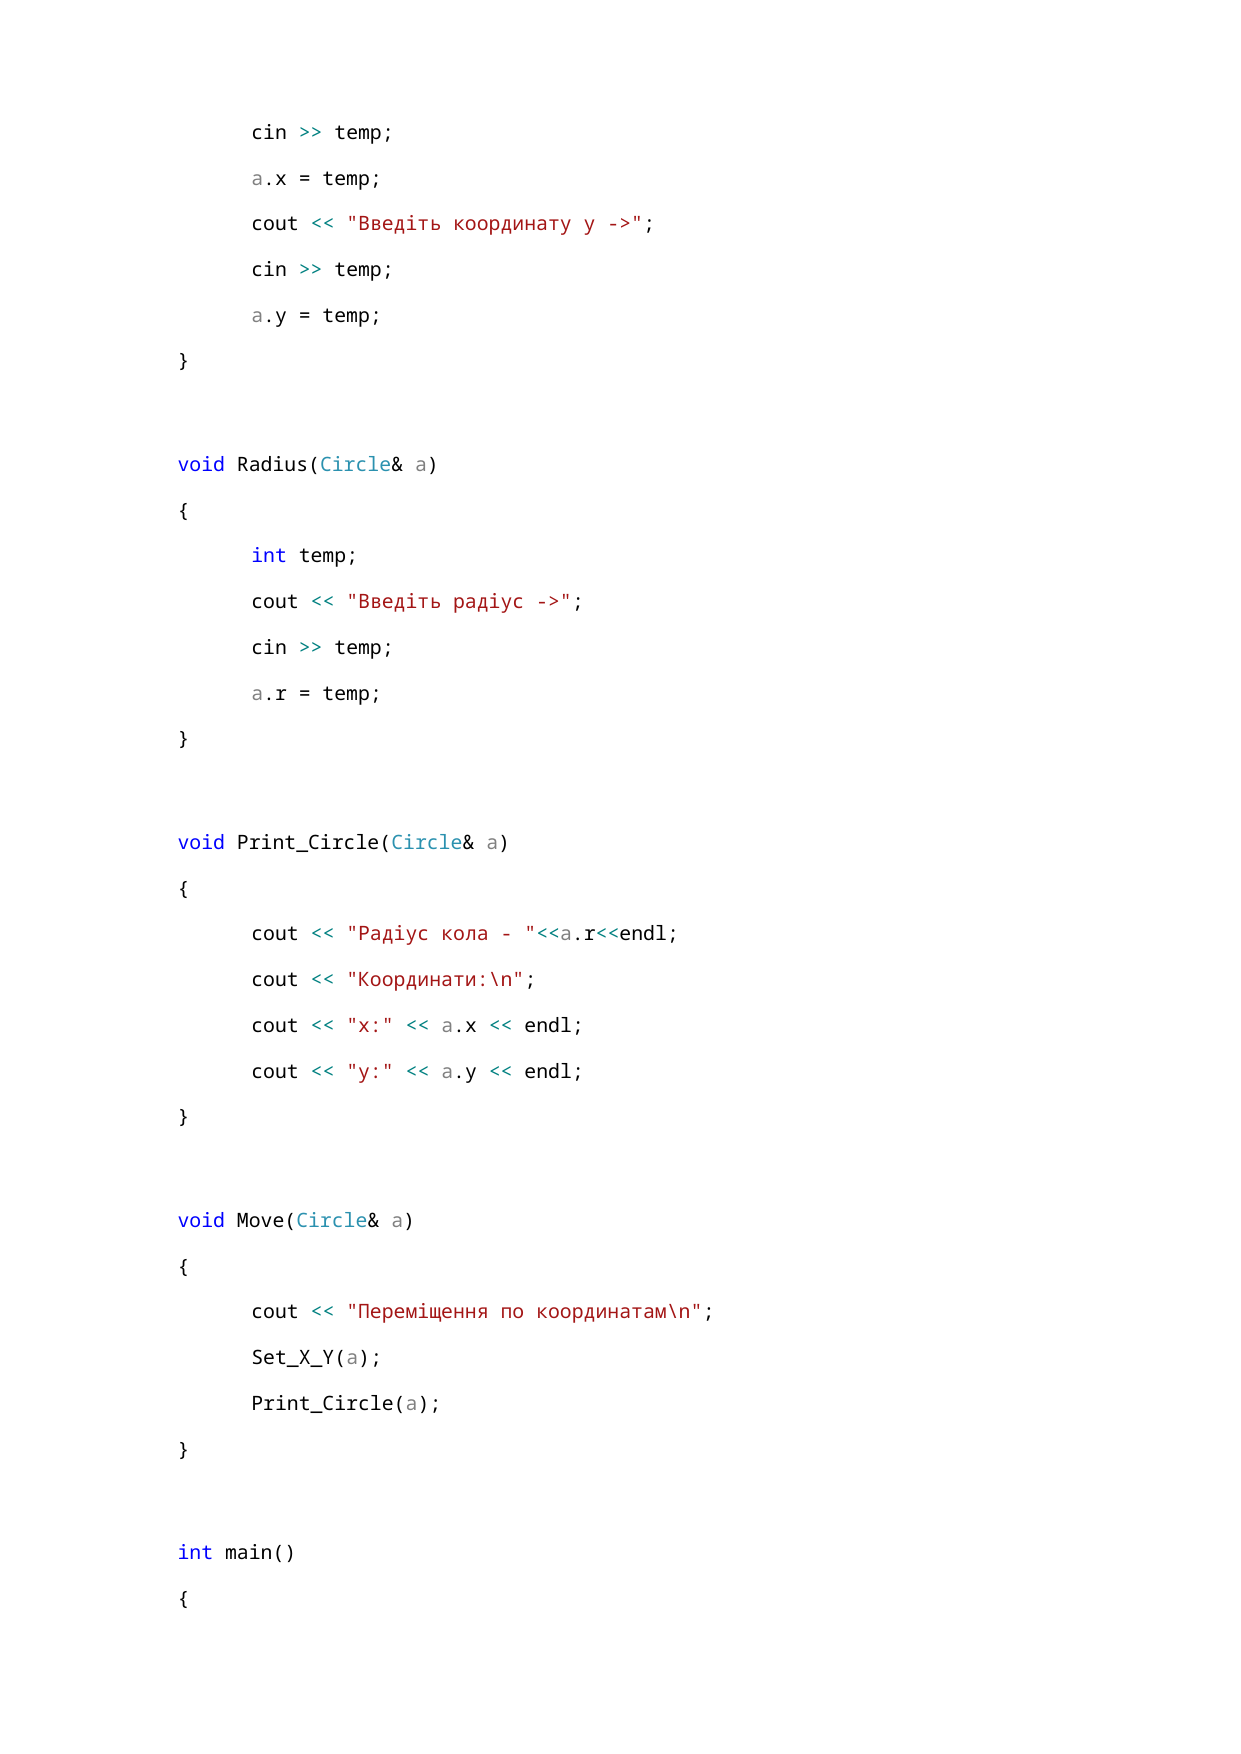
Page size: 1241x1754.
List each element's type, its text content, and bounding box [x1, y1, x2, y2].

text cin >> temp; [177, 633, 1152, 660]
text { [177, 1252, 1152, 1279]
text int temp; [177, 542, 1152, 569]
text } [177, 1103, 1152, 1129]
text cout << "Переміщення по координатам\n"; [177, 1298, 1152, 1324]
text cout << "y:" << a.y << endl; [177, 1057, 1152, 1084]
text cout << "Введiть координату y ->"; [177, 209, 1152, 237]
text cout << "x:" << a.x << endl; [177, 1011, 1152, 1038]
text } [177, 725, 1152, 752]
text void Move(Circle& a) [177, 1206, 1152, 1233]
text cout << "Координати:\n"; [177, 965, 1152, 992]
text } [177, 347, 1152, 374]
text void Radius(Circle& a) [177, 450, 1152, 477]
text void Print_Circle(Circle& a) [177, 828, 1152, 855]
text Print_Circle(a); [177, 1389, 1152, 1416]
text a.y = temp; [177, 301, 1152, 328]
text { [177, 1584, 1152, 1611]
text } [177, 1435, 1152, 1462]
text cout << "Введiть радіус ->"; [177, 587, 1152, 614]
text int main() [177, 1538, 1152, 1565]
text cin >> temp; [177, 255, 1152, 282]
text a.x = temp; [177, 164, 1152, 191]
text cin >> temp; [177, 118, 1152, 145]
text Set_X_Y(a); [177, 1343, 1152, 1370]
text { [177, 874, 1152, 901]
text a.r = temp; [177, 679, 1152, 706]
text { [177, 496, 1152, 523]
text cout << "Радіус кола - "<<a.r<<endl; [177, 920, 1152, 947]
